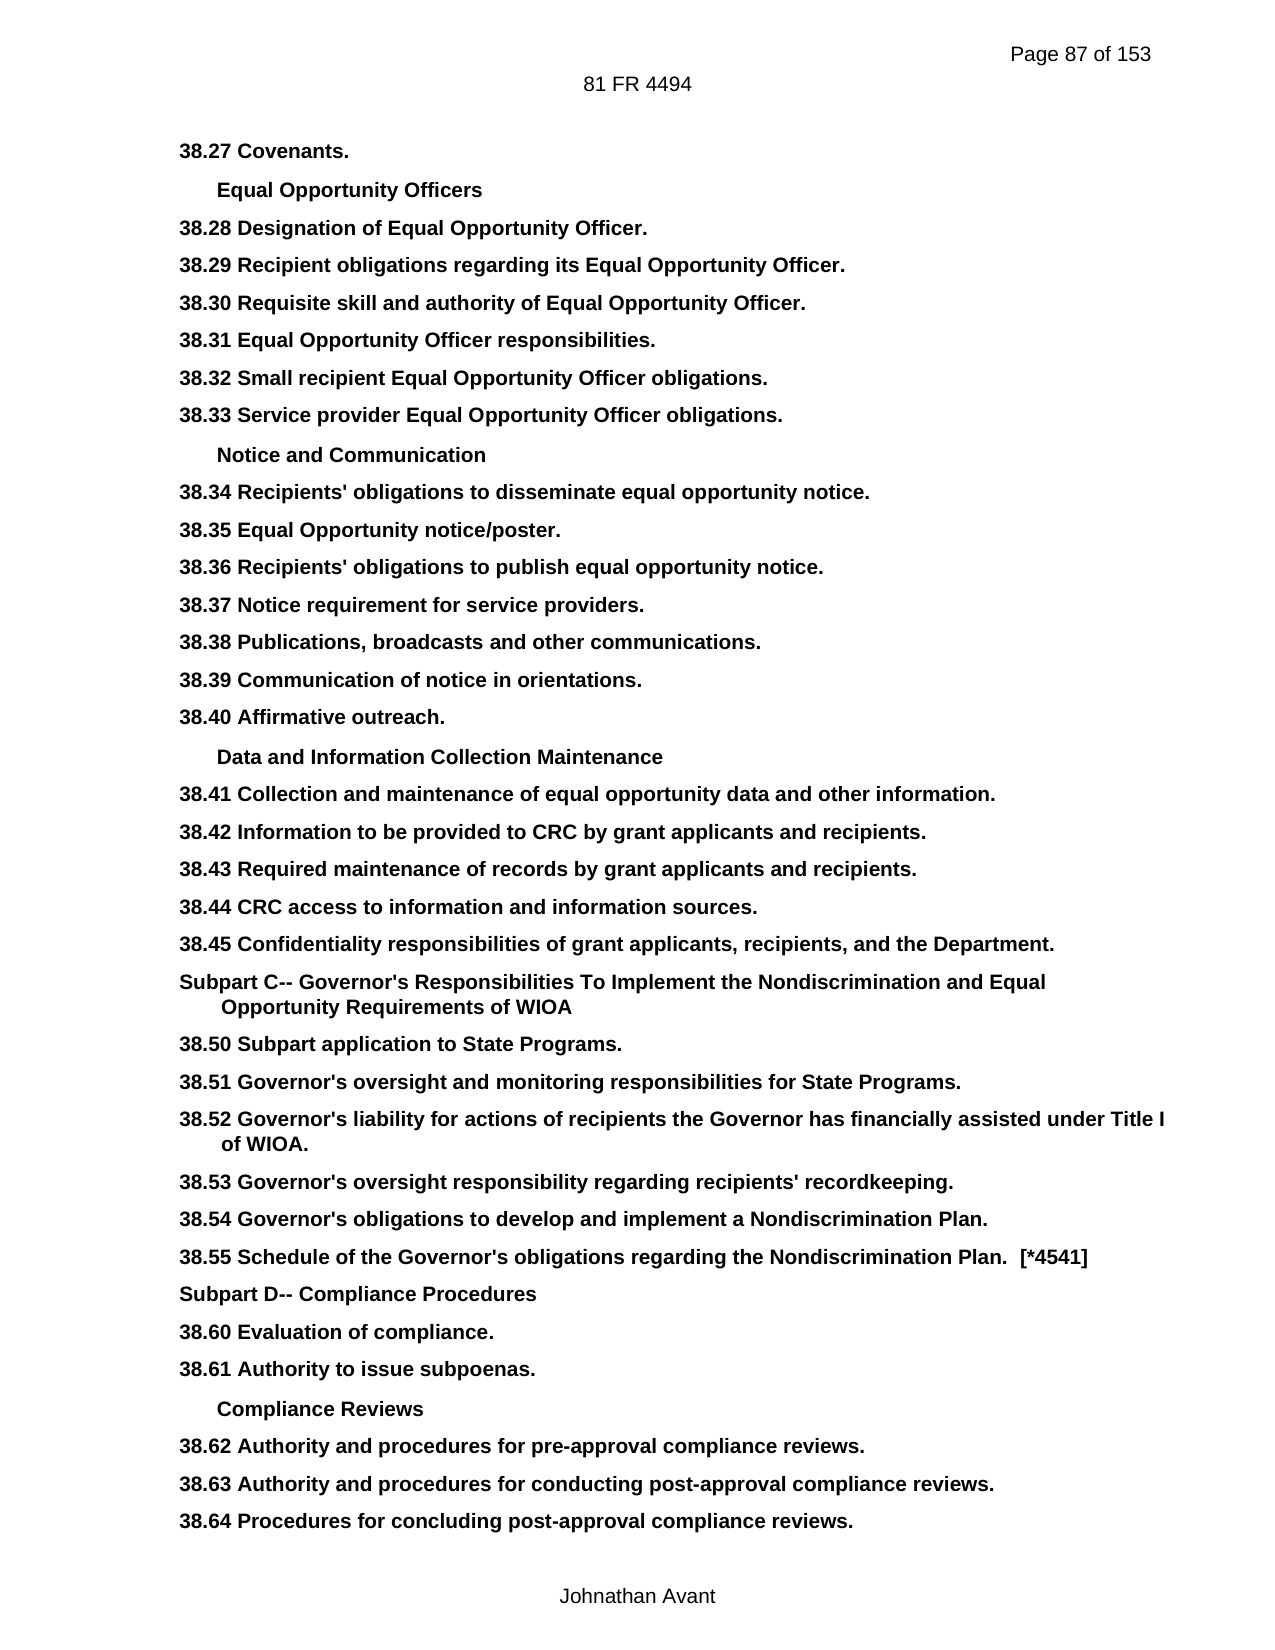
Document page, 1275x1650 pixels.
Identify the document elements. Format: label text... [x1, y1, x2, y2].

list /poster. [179, 517, 1171, 542]
list ority of Equal Opportunity Officer. [179, 289, 1171, 314]
list in orientations. [179, 667, 1171, 692]
list tate Programs. [179, 1031, 1171, 1056]
list to publish equal opportunity notice. [179, 554, 1171, 579]
list ponsibility regarding recipients' recordkeeping. [179, 1169, 1171, 1194]
list monitoring responsibilities for State Programs. [179, 1069, 1171, 1094]
list ortunity Officer. [179, 214, 1171, 239]
list . [179, 1319, 1171, 1344]
list records by grant applicants and recipients. [179, 856, 1171, 881]
list o develop and implement a Nondiscrimination Plan. [179, 1206, 1171, 1231]
list for pre-approval compliance reviews. [179, 1433, 1171, 1458]
list bilities of grant applicants, recipients, and the Department. [179, 931, 1171, 956]
list ervice providers. [179, 592, 1171, 617]
list ibilities To Implement the Nondiscrimination and Equal Opportunity Requirements of WIOA [179, 969, 1171, 1019]
list portunity Officer obligations. [179, 364, 1171, 389]
text Data and Information Collection Maintenance [217, 742, 1171, 769]
list for conducting post-approval compliance reviews. [179, 1471, 1171, 1496]
list actions of recipients the Governor has financially assisted under Title I of WIOA. [179, 1106, 1171, 1156]
list 's obligations regarding the Nondiscrimination Plan. [*4541] [179, 1244, 1171, 1269]
list ce of equal opportunity data and other information. [179, 781, 1171, 806]
list enas. [179, 1356, 1171, 1381]
list n and information sources. [179, 894, 1171, 919]
list and other communications. [179, 629, 1171, 654]
list ed to CRC by grant applicants and recipients. [179, 819, 1171, 844]
list g post-approval compliance reviews. [179, 1508, 1171, 1533]
list r responsibilities. [179, 327, 1171, 352]
list res [179, 1281, 1171, 1306]
list garding its Equal Opportunity Officer. [179, 252, 1171, 277]
text Equal Opportunity Officers [217, 175, 1171, 202]
text Notice and Communication [217, 439, 1171, 467]
list to disseminate equal opportunity notice. [179, 479, 1171, 504]
list pportunity Officer obligations. [179, 402, 1171, 427]
text Compliance Reviews [217, 1394, 1171, 1421]
